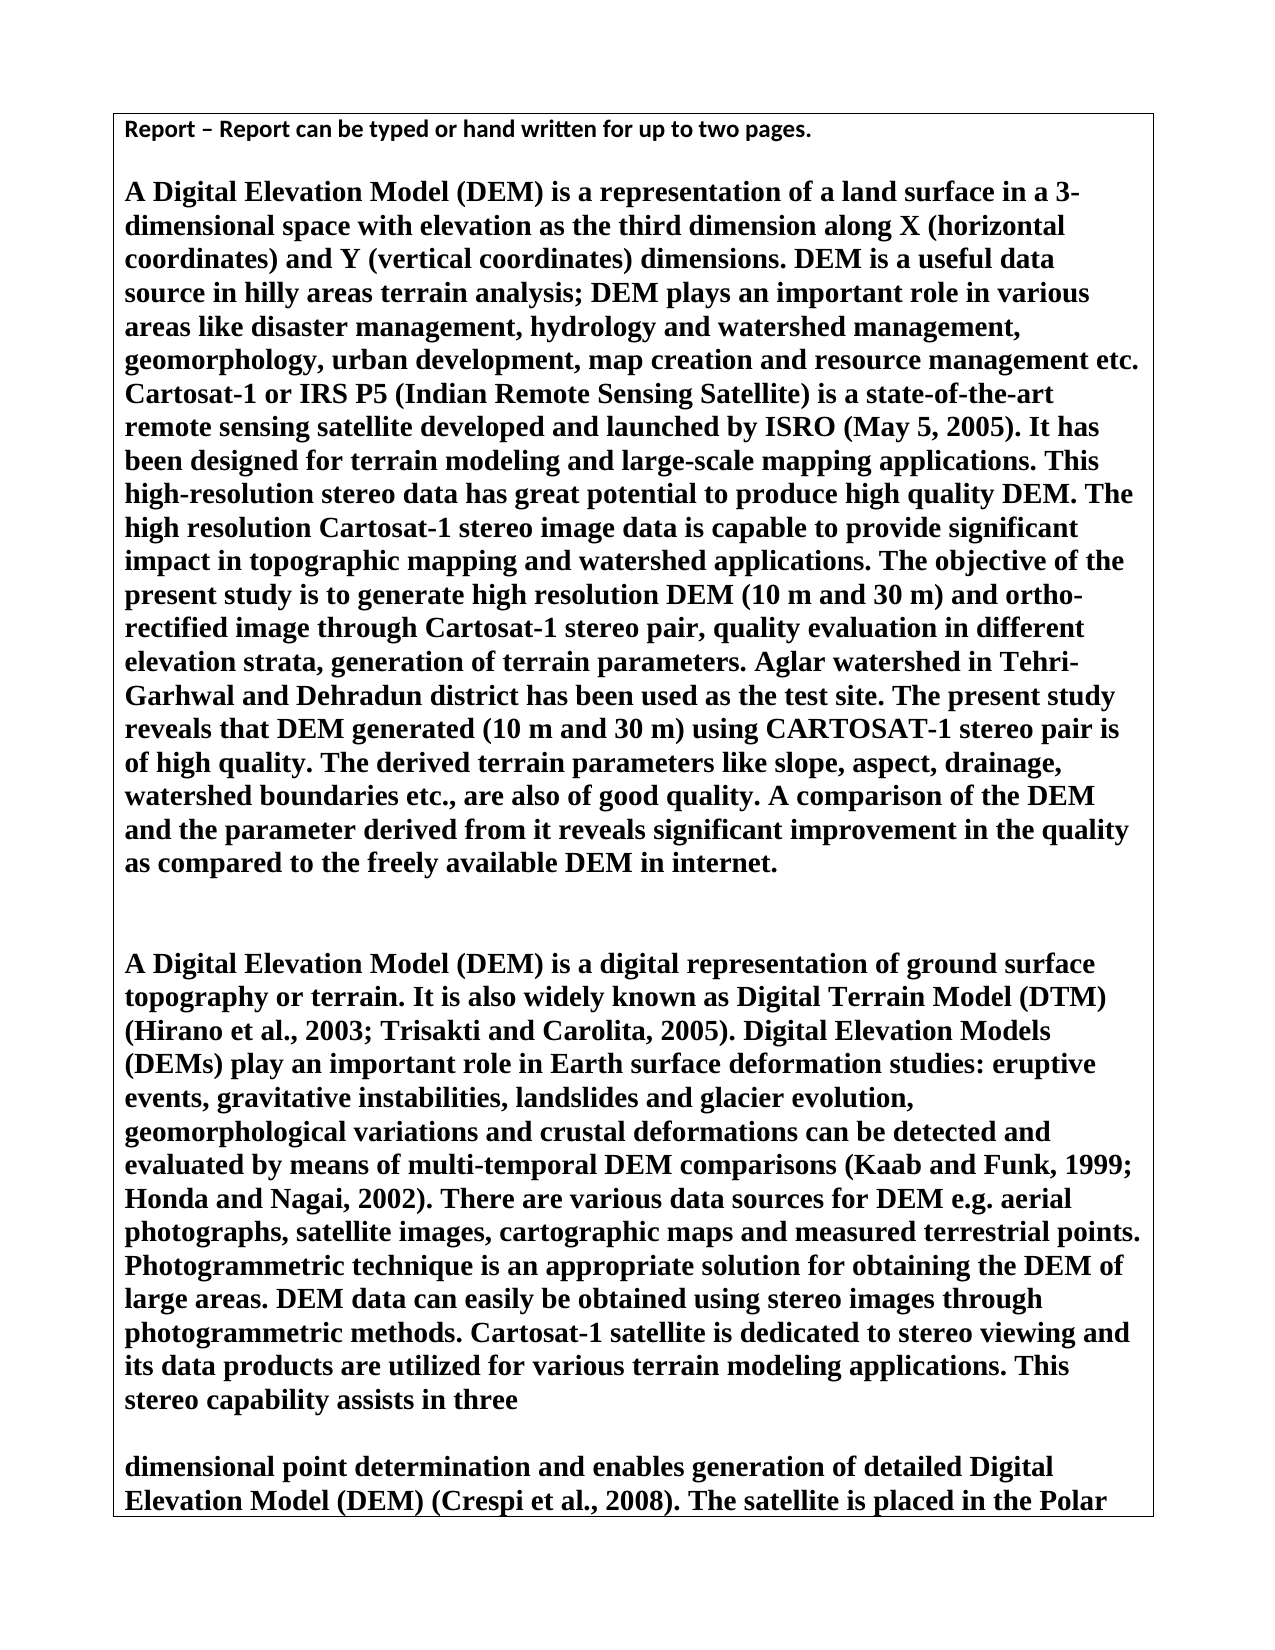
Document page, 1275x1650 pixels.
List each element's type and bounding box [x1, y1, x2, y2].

table_cell [114, 114, 1153, 1516]
